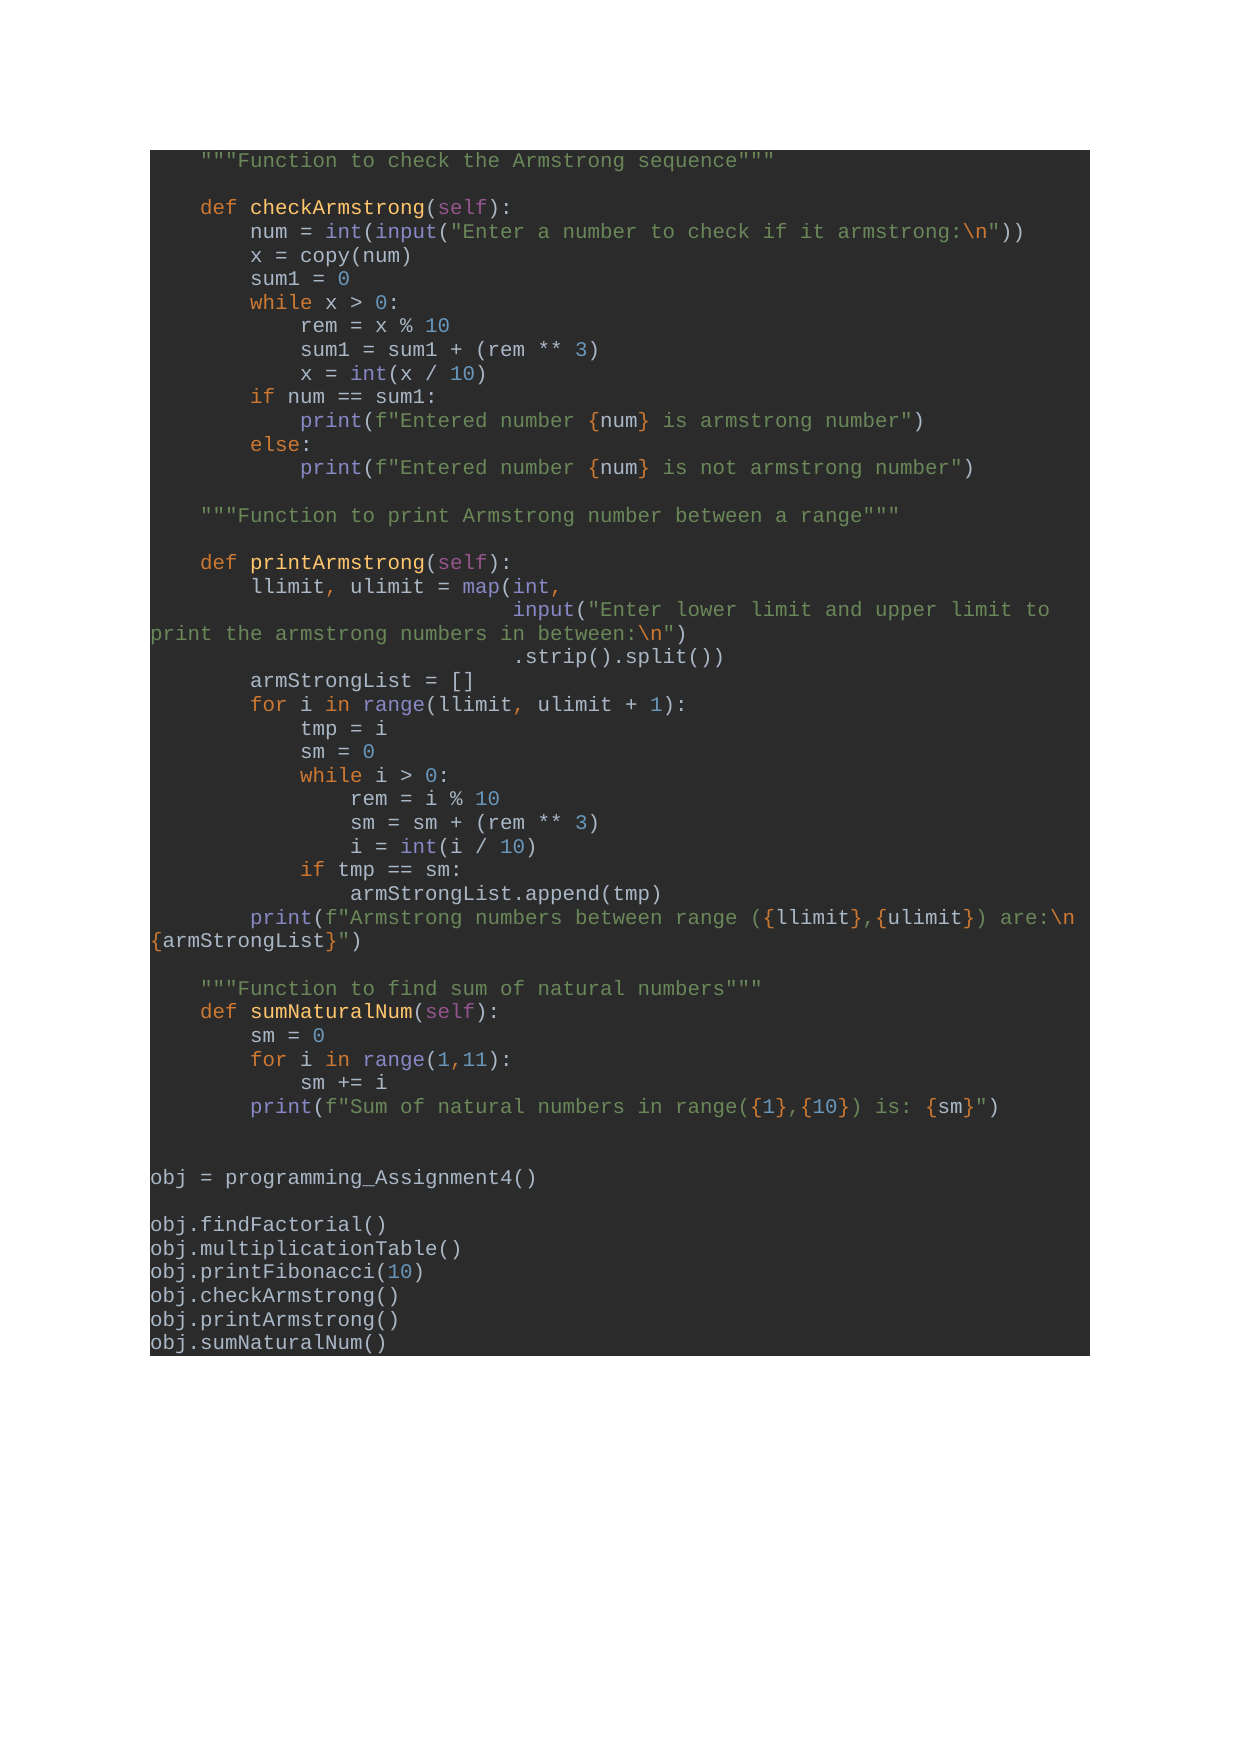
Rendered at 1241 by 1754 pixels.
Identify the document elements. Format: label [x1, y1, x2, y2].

text [150, 150, 1090, 1356]
